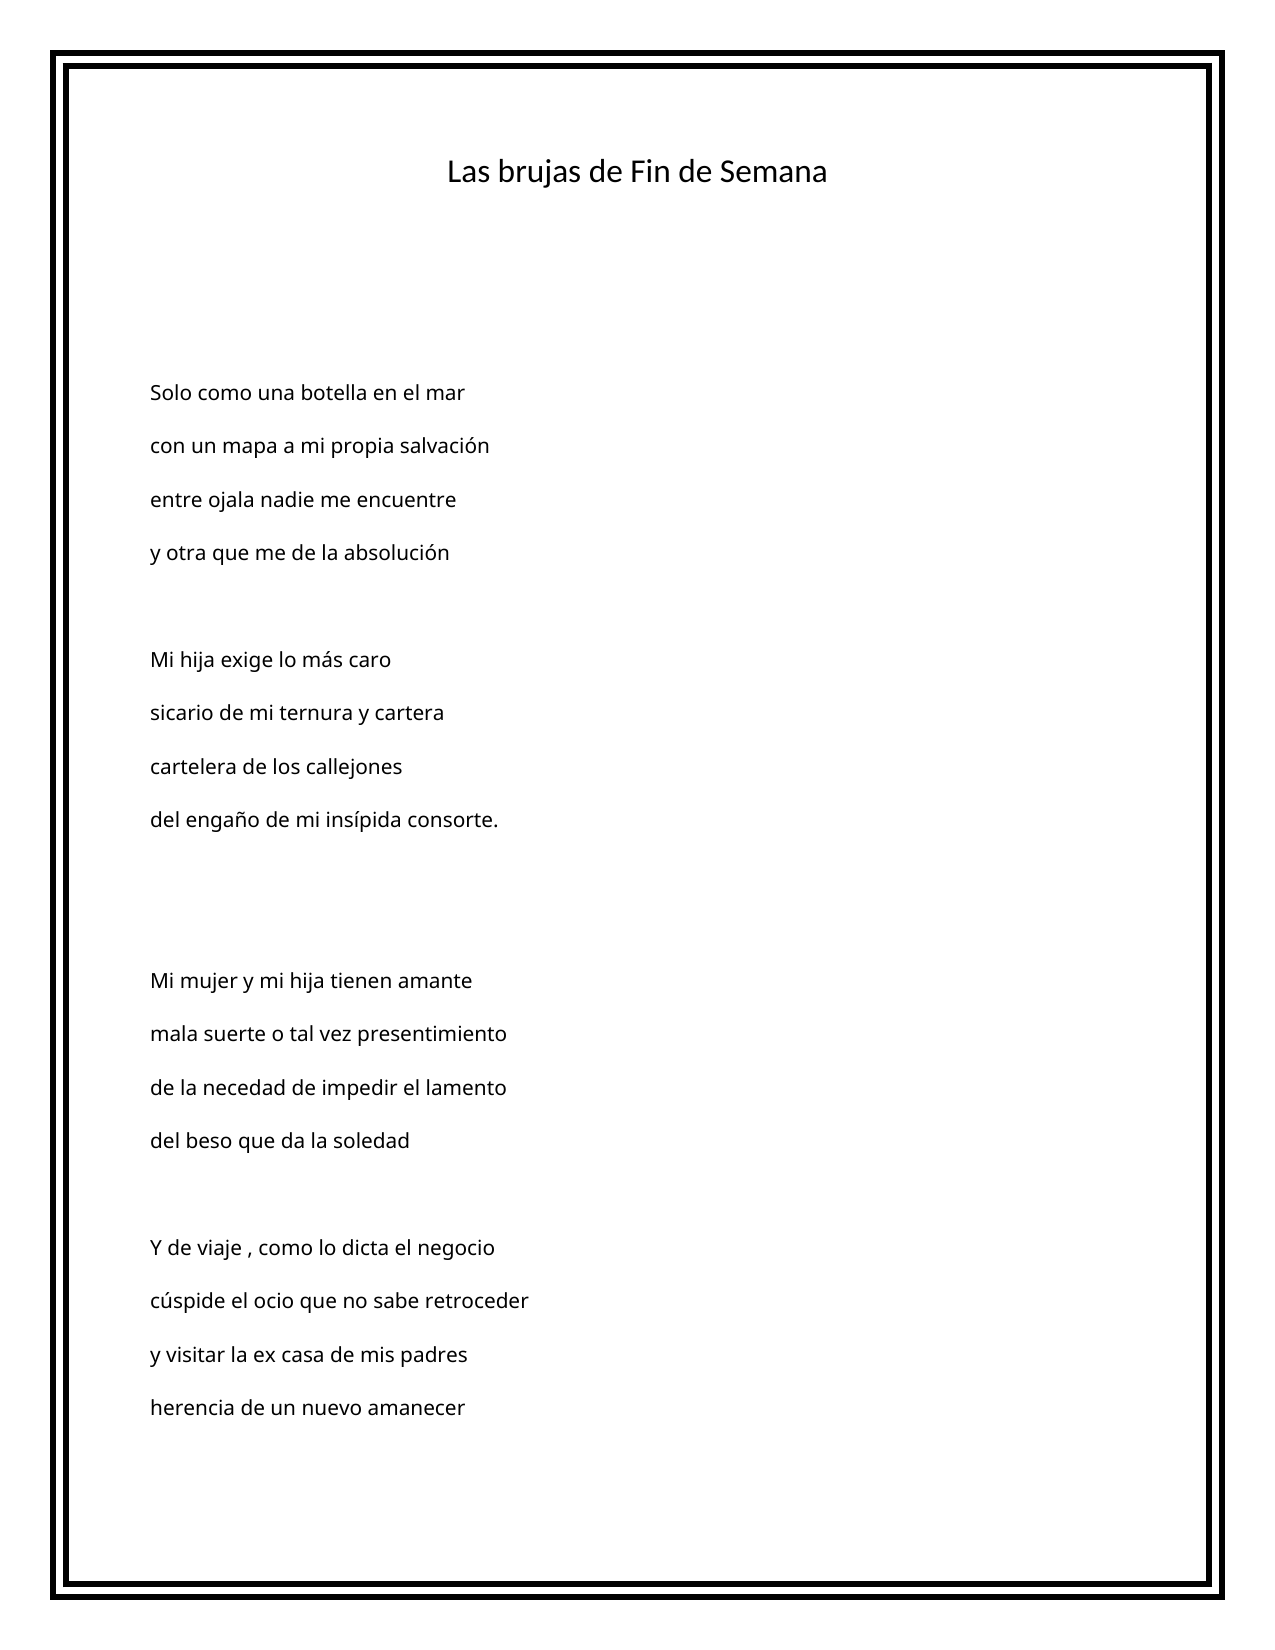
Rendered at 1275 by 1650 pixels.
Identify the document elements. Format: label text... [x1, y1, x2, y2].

text cúspide el ocio que no sabe retroceder [150, 1286, 1125, 1315]
text de la necedad de impedir el lamento [150, 1073, 1125, 1101]
text Y de viaje , como lo dicta el negocio [150, 1233, 1125, 1261]
text Mi hija exige lo más caro [150, 645, 1125, 673]
text y otra que me de la absolución [150, 538, 1125, 567]
text con un mapa a mi propia salvación [150, 431, 1125, 460]
text mala suerte o tal vez presentimiento [150, 1019, 1125, 1048]
text del beso que da la soledad [150, 1126, 1125, 1154]
text y visitar la ex casa de mis padres [150, 1340, 1125, 1368]
text cartelera de los callejones [150, 752, 1125, 780]
text del engaño de mi insípida consorte. [150, 805, 1125, 834]
text Solo como una botella en el mar [150, 378, 1125, 406]
text entre ojala nadie me encuentre [150, 485, 1125, 513]
text sicario de mi ternura y cartera [150, 698, 1125, 727]
text Mi mujer y mi hija tienen amante [150, 966, 1125, 994]
text herencia de un nuevo amanecer [150, 1393, 1125, 1422]
text Las brujas de Fin de Semana [150, 150, 1125, 191]
